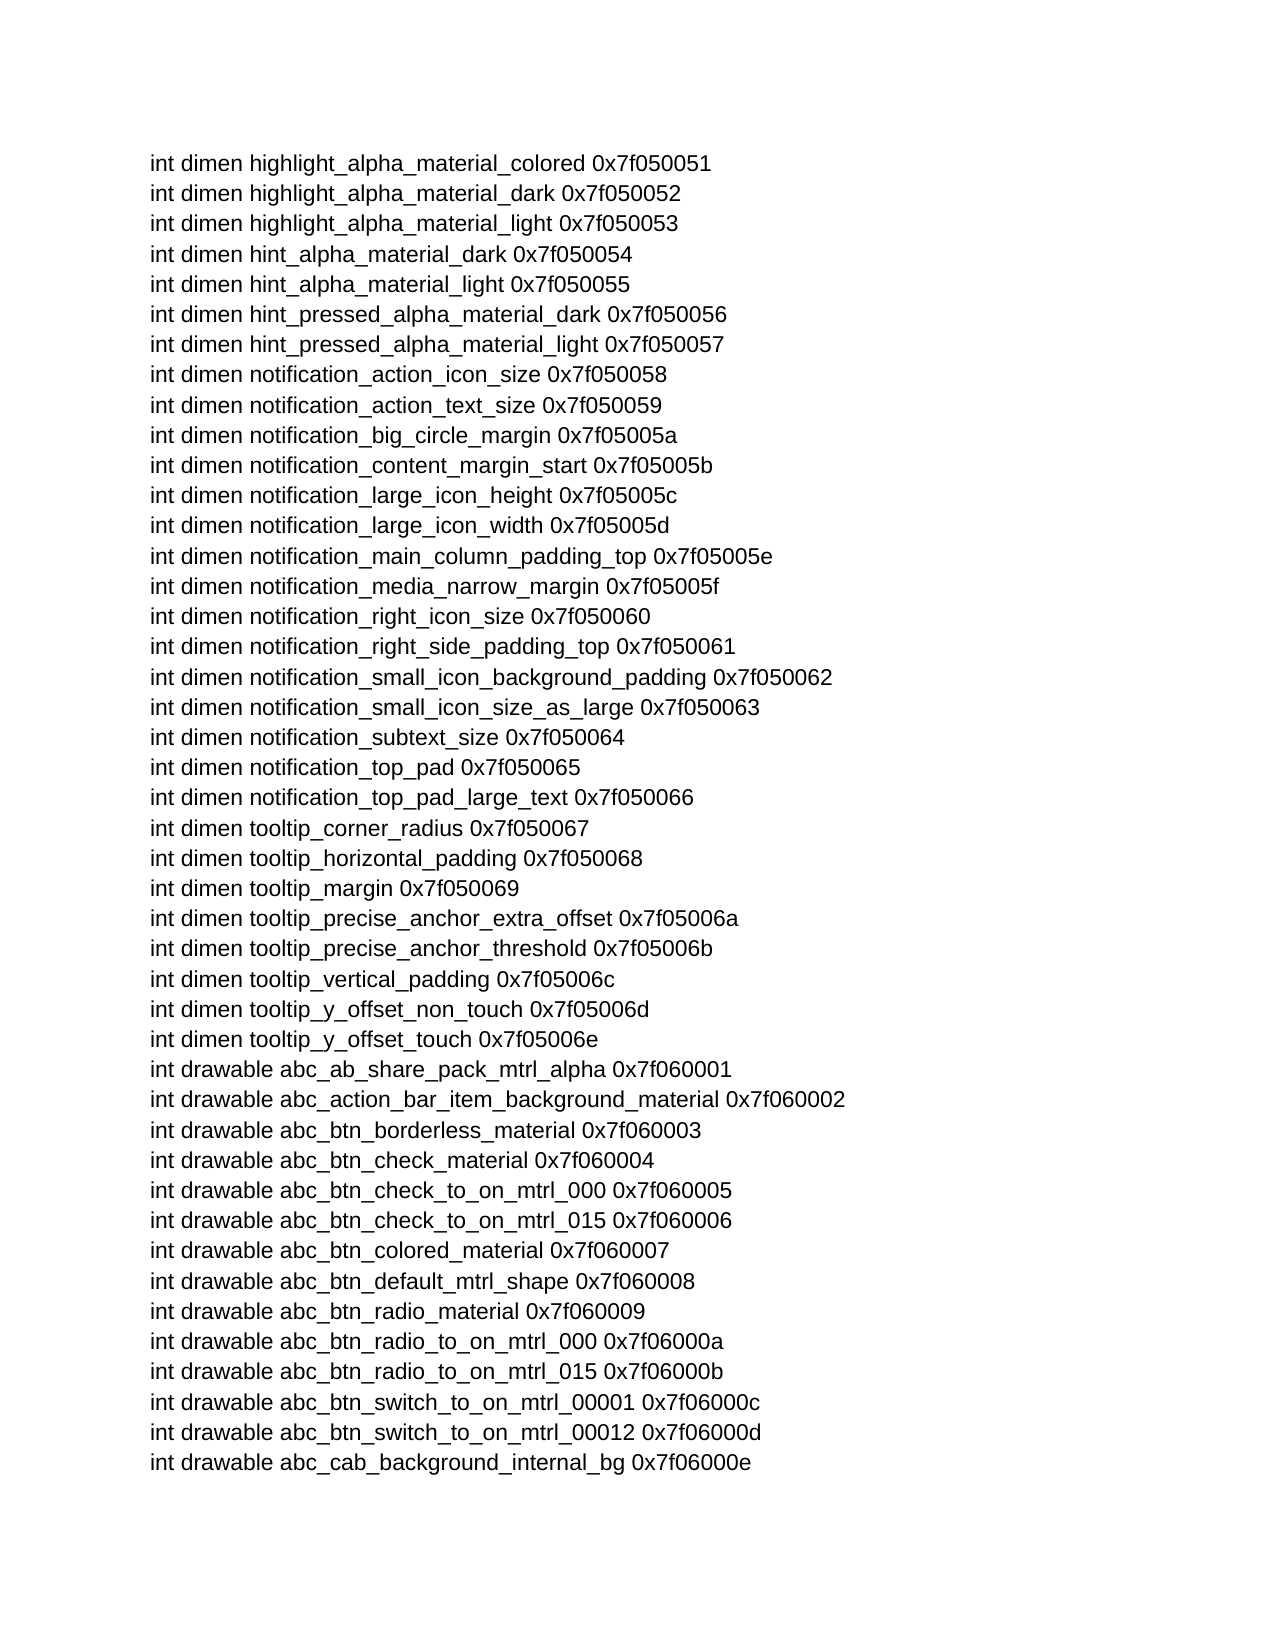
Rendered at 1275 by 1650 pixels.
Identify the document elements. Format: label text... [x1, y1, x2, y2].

text int dimen hint_pressed_alpha_material_light 0x7f050057 [150, 331, 1125, 358]
text int drawable abc_btn_radio_to_on_mtrl_015 0x7f06000b [150, 1358, 1125, 1385]
text int dimen notification_large_icon_width 0x7f05005d [150, 512, 1125, 539]
text int dimen notification_content_margin_start 0x7f05005b [150, 452, 1125, 478]
text int dimen highlight_alpha_material_light 0x7f050053 [150, 210, 1125, 237]
text int dimen notification_right_side_padding_top 0x7f050061 [150, 633, 1125, 660]
text int dimen notification_media_narrow_margin 0x7f05005f [150, 573, 1125, 599]
text int drawable abc_action_bar_item_background_material 0x7f060002 [150, 1086, 1125, 1113]
text int drawable abc_cab_background_internal_bg 0x7f06000e [150, 1449, 1125, 1475]
text int dimen tooltip_y_offset_non_touch 0x7f05006d [150, 996, 1125, 1022]
text int dimen tooltip_precise_anchor_extra_offset 0x7f05006a [150, 905, 1125, 932]
text int dimen notification_big_circle_margin 0x7f05005a [150, 422, 1125, 448]
text int dimen notification_small_icon_size_as_large 0x7f050063 [150, 694, 1125, 720]
text int drawable abc_btn_switch_to_on_mtrl_00001 0x7f06000c [150, 1388, 1125, 1415]
text int dimen hint_pressed_alpha_material_dark 0x7f050056 [150, 301, 1125, 327]
text int dimen tooltip_y_offset_touch 0x7f05006e [150, 1026, 1125, 1052]
text int dimen hint_alpha_material_light 0x7f050055 [150, 271, 1125, 297]
text int dimen notification_action_text_size 0x7f050059 [150, 392, 1125, 418]
text int drawable abc_btn_check_to_on_mtrl_000 0x7f060005 [150, 1177, 1125, 1203]
text int drawable abc_ab_share_pack_mtrl_alpha 0x7f060001 [150, 1056, 1125, 1083]
text int dimen tooltip_vertical_padding 0x7f05006c [150, 966, 1125, 992]
text int dimen highlight_alpha_material_colored 0x7f050051 [150, 150, 1125, 176]
text int drawable abc_btn_radio_material 0x7f060009 [150, 1298, 1125, 1324]
text int drawable abc_btn_colored_material 0x7f060007 [150, 1237, 1125, 1264]
text int drawable abc_btn_radio_to_on_mtrl_000 0x7f06000a [150, 1328, 1125, 1354]
text int drawable abc_btn_check_to_on_mtrl_015 0x7f060006 [150, 1207, 1125, 1234]
text int drawable abc_btn_default_mtrl_shape 0x7f060008 [150, 1268, 1125, 1294]
text int dimen tooltip_precise_anchor_threshold 0x7f05006b [150, 935, 1125, 962]
text int drawable abc_btn_switch_to_on_mtrl_00012 0x7f06000d [150, 1419, 1125, 1445]
text int dimen highlight_alpha_material_dark 0x7f050052 [150, 180, 1125, 207]
text int dimen notification_large_icon_height 0x7f05005c [150, 482, 1125, 509]
text int dimen notification_top_pad_large_text 0x7f050066 [150, 784, 1125, 811]
text int dimen notification_right_icon_size 0x7f050060 [150, 603, 1125, 629]
text int dimen hint_alpha_material_dark 0x7f050054 [150, 241, 1125, 267]
text int dimen notification_action_icon_size 0x7f050058 [150, 361, 1125, 388]
text int dimen tooltip_horizontal_padding 0x7f050068 [150, 845, 1125, 871]
text int dimen notification_main_column_padding_top 0x7f05005e [150, 543, 1125, 569]
text int dimen notification_small_icon_background_padding 0x7f050062 [150, 663, 1125, 690]
text int dimen notification_subtext_size 0x7f050064 [150, 724, 1125, 750]
text int dimen tooltip_margin 0x7f050069 [150, 875, 1125, 901]
text int drawable abc_btn_check_material 0x7f060004 [150, 1147, 1125, 1173]
text int dimen tooltip_corner_radius 0x7f050067 [150, 814, 1125, 841]
text int drawable abc_btn_borderless_material 0x7f060003 [150, 1117, 1125, 1143]
text int dimen notification_top_pad 0x7f050065 [150, 754, 1125, 781]
